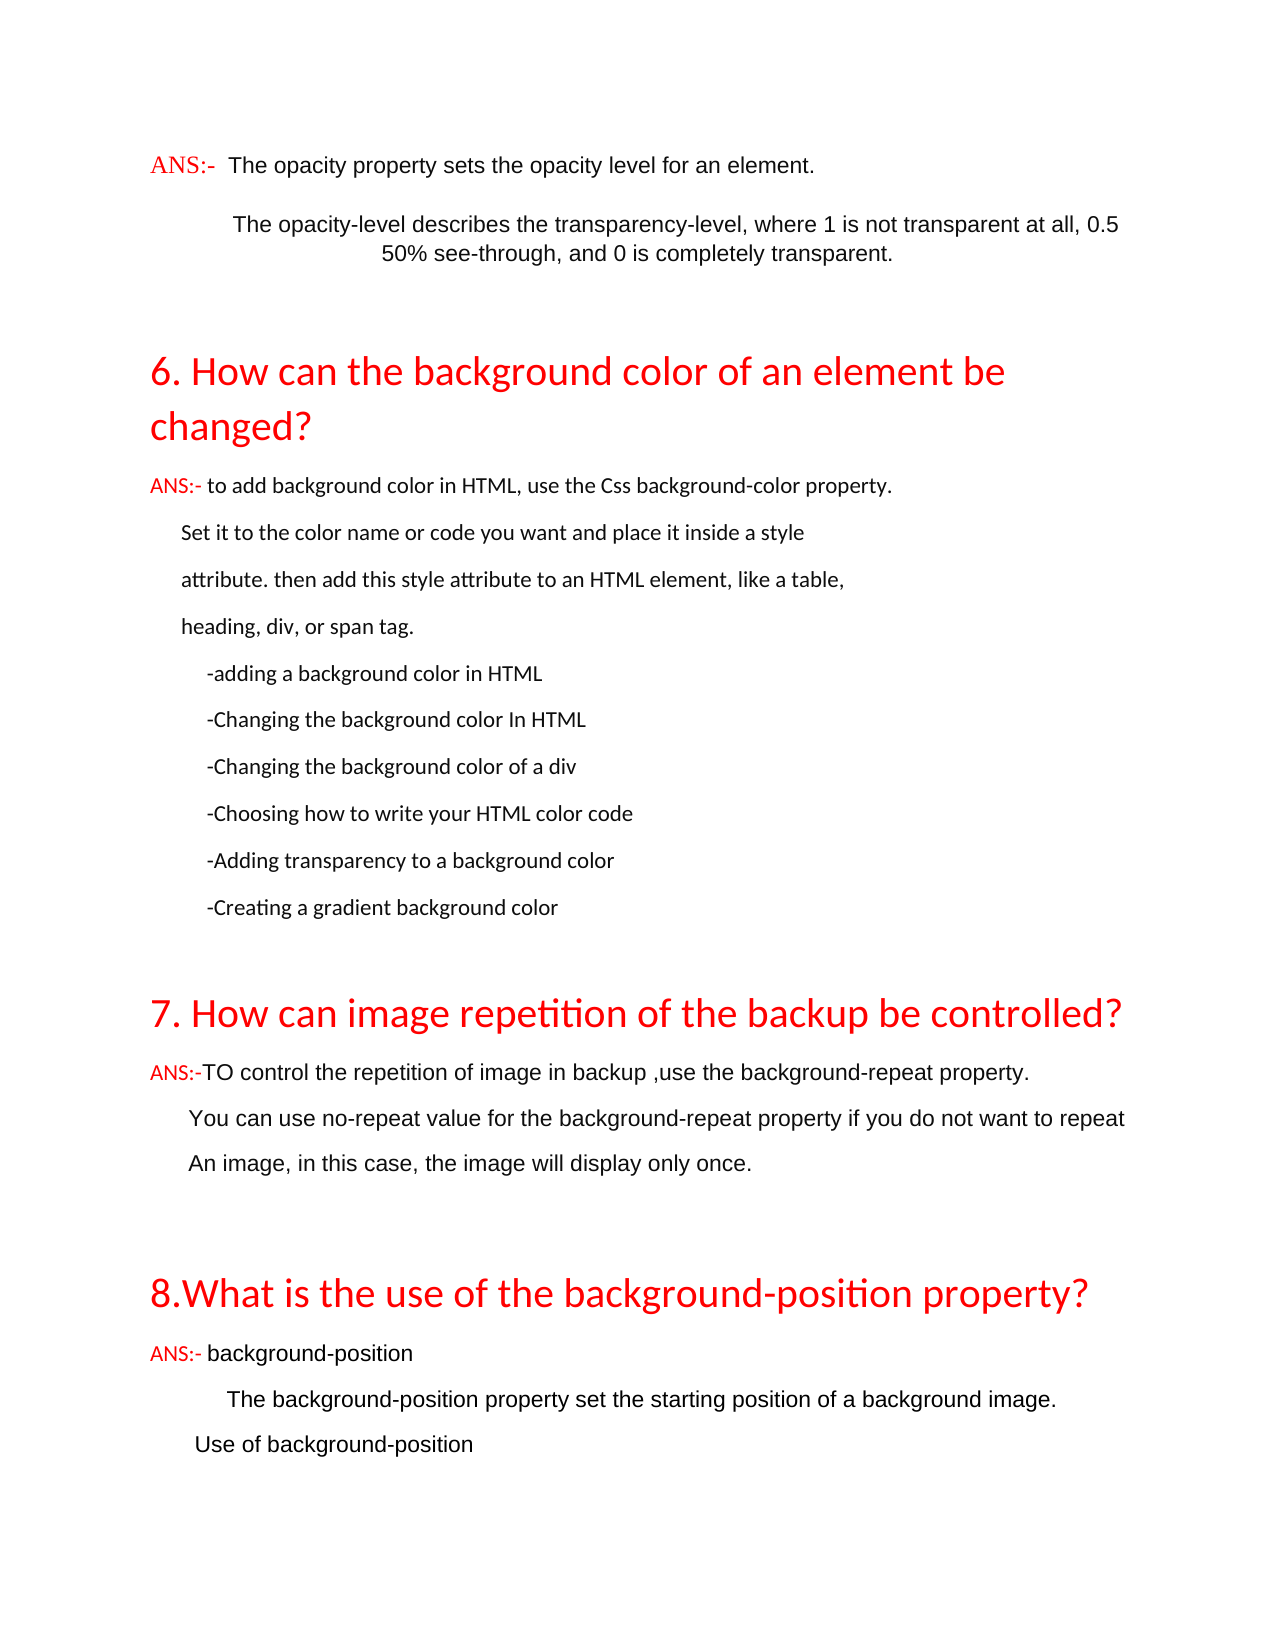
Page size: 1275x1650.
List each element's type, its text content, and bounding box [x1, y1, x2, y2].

text ANS:- to add background color in HTML, use the Css background-color property. [150, 471, 1125, 499]
text ANS:- The opacity property sets the opacity level for an element. [150, 150, 1125, 179]
text 6. How can the background color of an element be changed? [150, 345, 1125, 451]
text An image, in this case, the image will display only once. [150, 1150, 1125, 1177]
text 8.What is the use of the background-position property? [150, 1267, 1125, 1318]
text -Creating a gradient background color [150, 893, 1125, 921]
text ANS:-TO control the repetition of image in backup ,use the background-repeat property. [150, 1058, 1125, 1086]
text heading, div, or span tag. [150, 612, 1125, 640]
text -Changing the background color In HTML [150, 706, 1125, 734]
text The background-position property set the starting position of a background image. [150, 1386, 1125, 1412]
text attribute. then add this style attribute to an HTML element, like a table, [150, 565, 1125, 593]
text 7. How can image repetition of the backup be controlled? [150, 987, 1125, 1038]
text Use of background-position [150, 1431, 1125, 1457]
text You can use no-repeat value for the background-repeat property if you do not want to repeat [150, 1105, 1125, 1132]
text -adding a background color in HTML [150, 659, 1125, 687]
text -Adding transparency to a background color [150, 846, 1125, 874]
text The opacity-level describes the transparency-level, where 1 is not transparent at all, 0.5 50% see-through, and 0 is completely transparent. [150, 211, 1125, 266]
text Set it to the color name or code you want and place it inside a style [150, 518, 1125, 546]
text ANS:- background-position [150, 1339, 1125, 1367]
text -Choosing how to write your HTML color code [150, 799, 1125, 827]
text -Changing the background color of a div [150, 752, 1125, 781]
